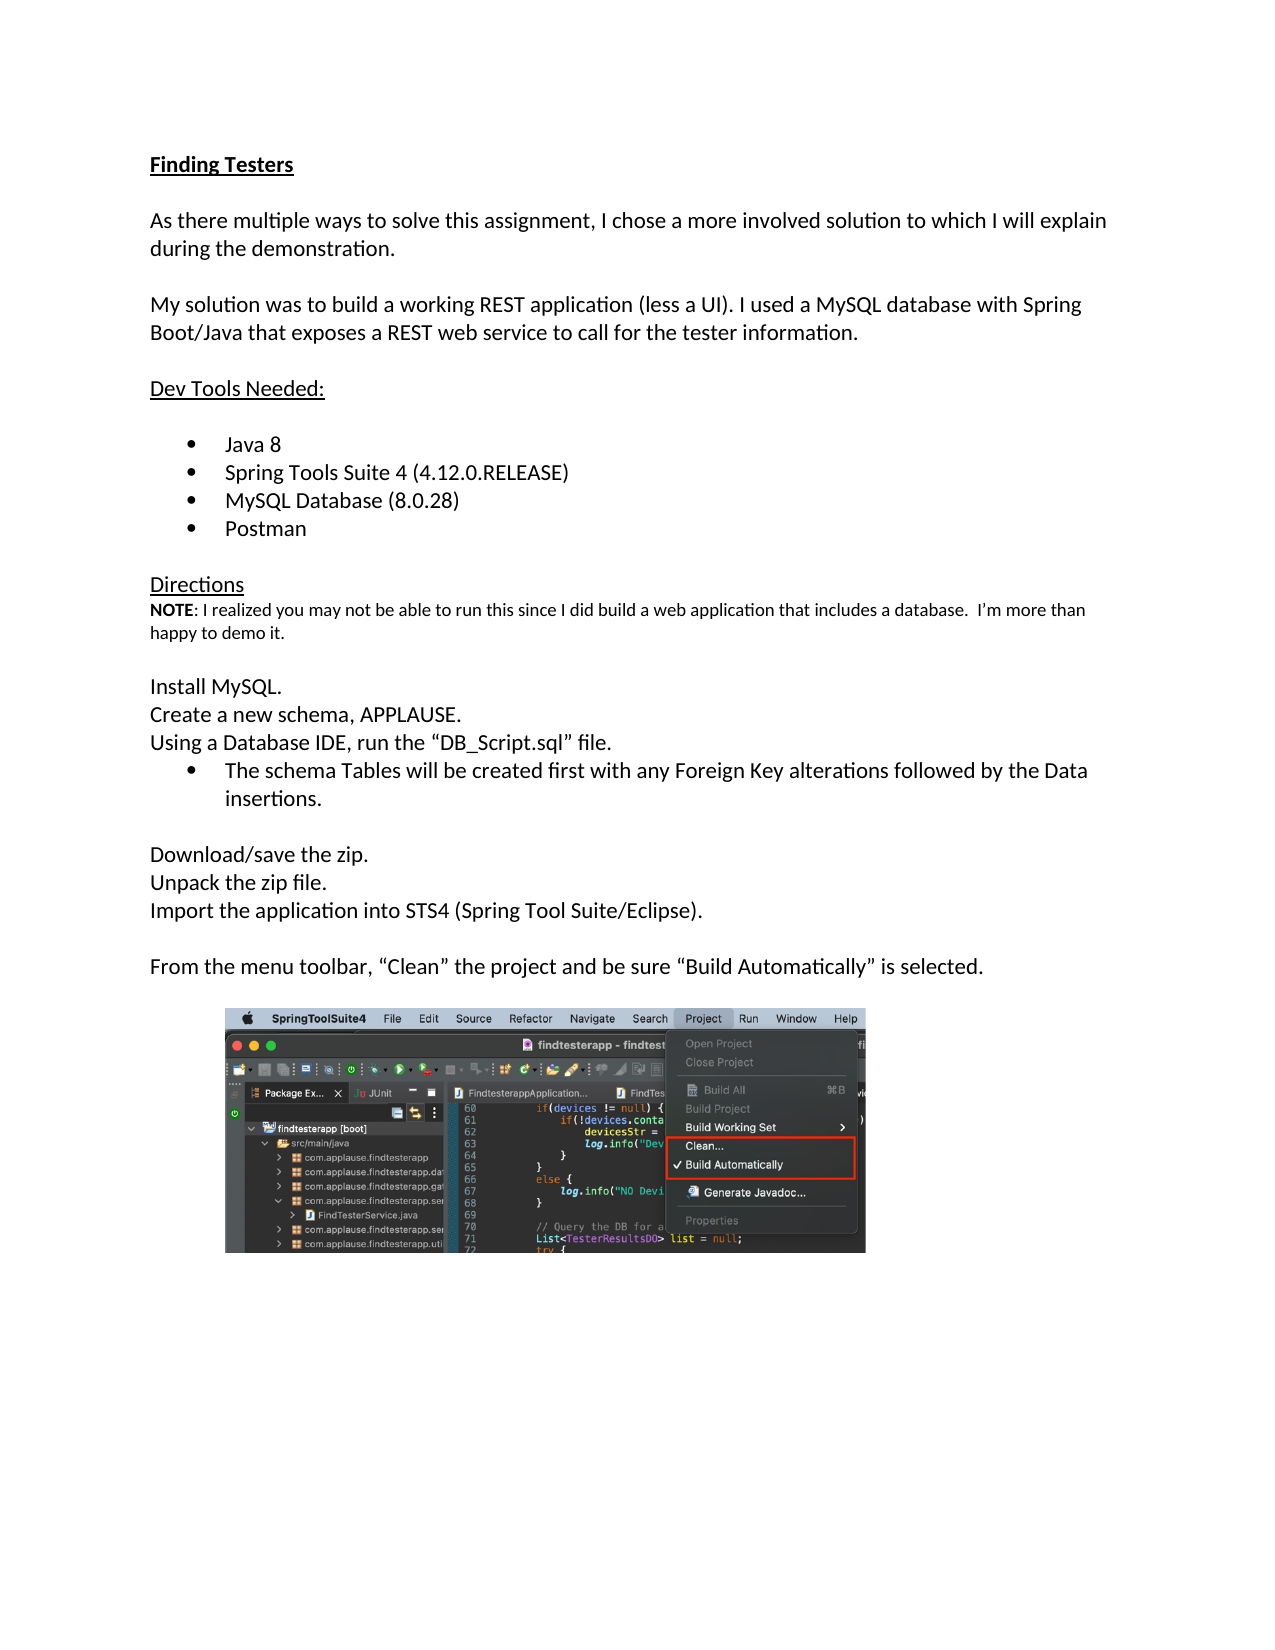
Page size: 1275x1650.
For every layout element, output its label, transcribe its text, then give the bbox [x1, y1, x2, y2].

text As there multiple ways to solve this assignment, I chose a more involved solution to which I will explain during the demonstration. [150, 206, 1125, 262]
picture [225, 1008, 866, 1253]
list The schema Tables will be created first with any Foreign Key alterations followed by the Data insertions. [187, 756, 1125, 812]
text Download/save the zip. [150, 840, 1125, 868]
text Unpack the zip file. [150, 868, 1125, 896]
text Directions [150, 570, 1125, 598]
list Postman [187, 514, 1125, 542]
list MySQL Database (8.0.28) [187, 486, 1125, 514]
text Install MySQL. [150, 672, 1125, 700]
list Spring Tools Suite 4 (4.12.0.RELEASE) [187, 458, 1125, 486]
list Java 8 [187, 430, 1125, 458]
text Import the application into STS4 (Spring Tool Suite/Eclipse). [150, 896, 1125, 924]
text From the menu toolbar, “Clean” the project and be sure “Build Automatically” is selected. [150, 952, 1125, 980]
text Dev Tools Needed: [150, 374, 1125, 402]
text My solution was to build a working REST application (less a UI). I used a MySQL database with Spring Boot/Java that exposes a REST web service to call for the tester information. [150, 290, 1125, 346]
text Using a Database IDE, run the “DB_Script.sql” file. [150, 728, 1125, 756]
text NOTE: I realized you may not be able to run this since I did build a web application that includes a database. I’m more than happy to demo it. [150, 598, 1125, 644]
text Finding Testers [150, 150, 1125, 178]
text Create a new schema, APPLAUSE. [150, 700, 1125, 728]
